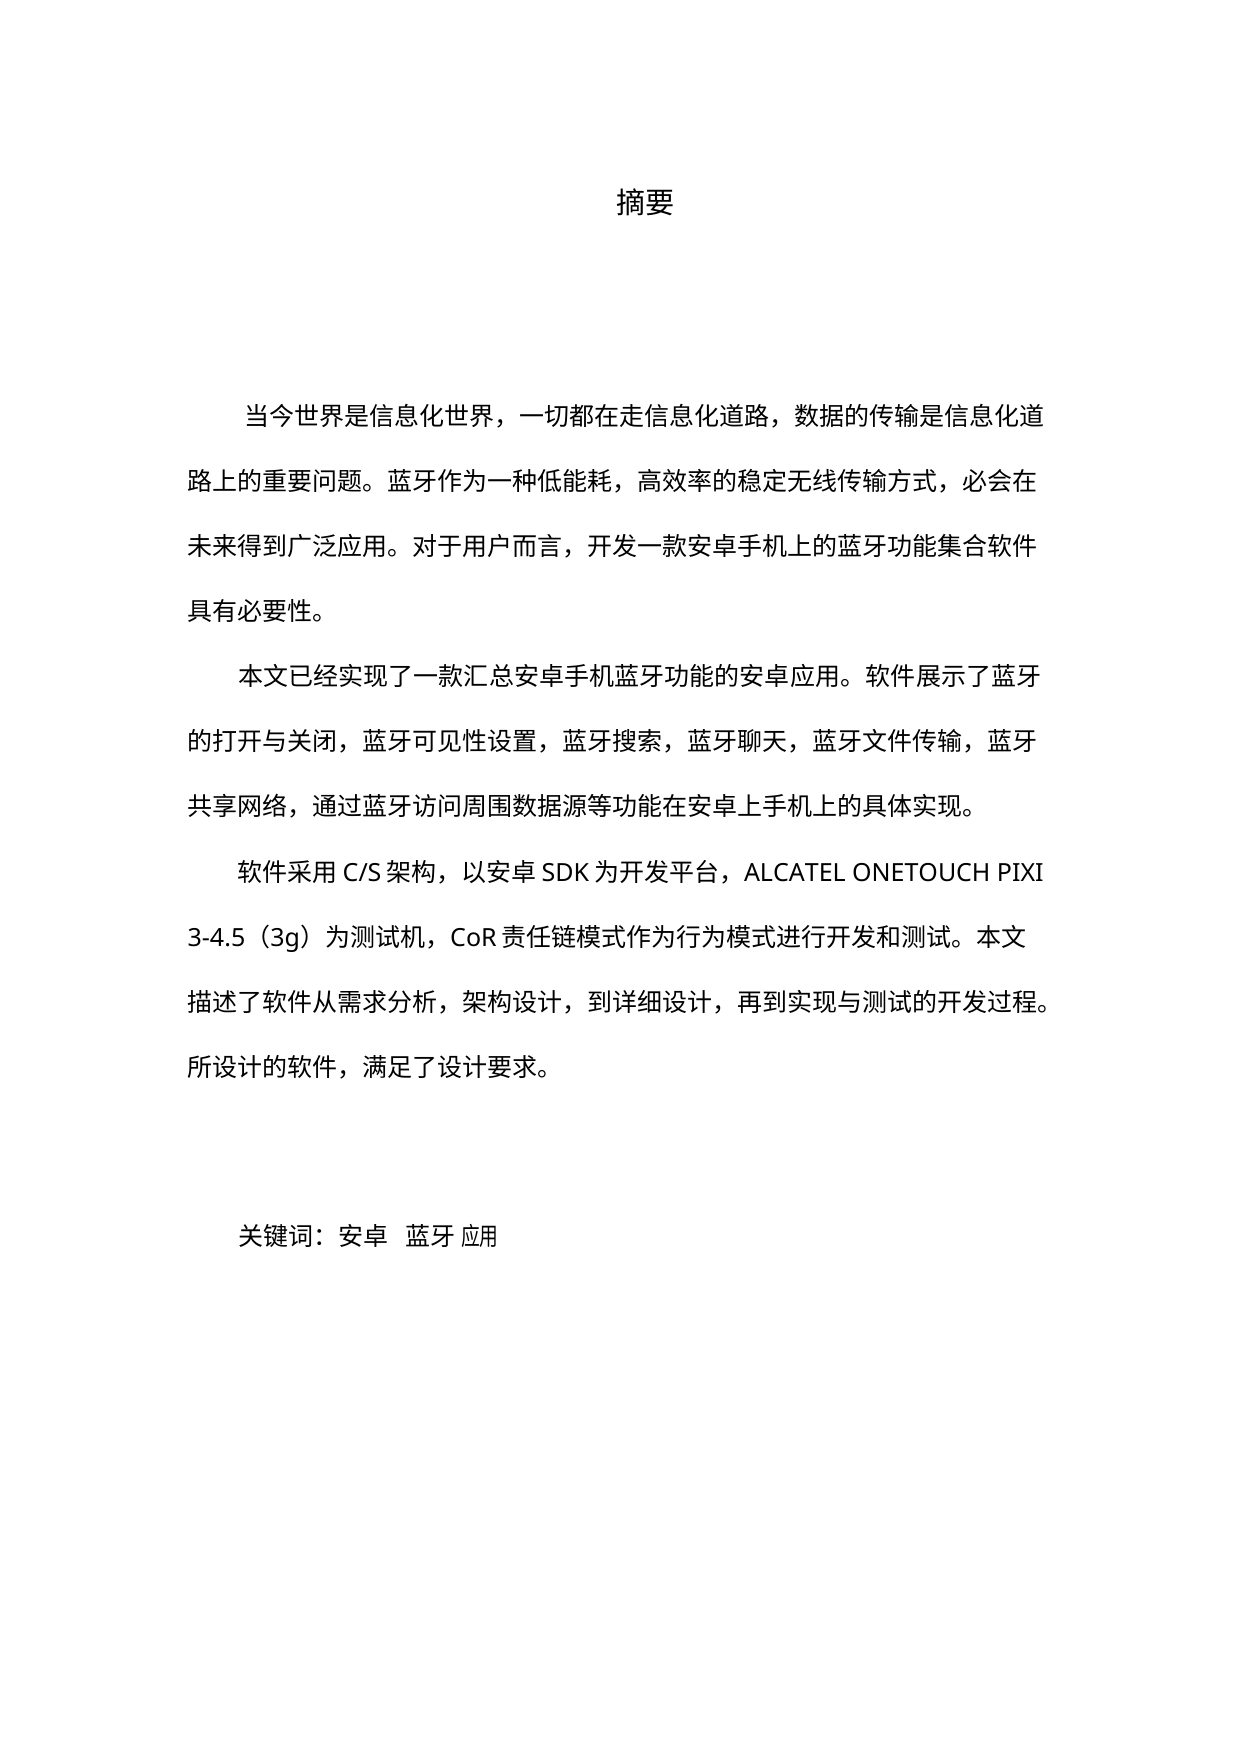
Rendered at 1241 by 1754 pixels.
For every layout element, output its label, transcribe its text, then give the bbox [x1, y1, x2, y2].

text 当今世界是信息化世界，一切都在走信息化道路，数据的传输是信息化道路上的重要问题。蓝牙作为一种低能耗，高效率的稳定无线传输方式，必会在未来得到广泛应用。对于用户而言，开发一款安卓手机上的蓝牙功能集合软件具有必要性。 [187, 382, 1044, 642]
text 关键词：安卓 蓝牙 应用 [187, 1202, 1053, 1267]
text 本文已经实现了一款汇总安卓手机蓝牙功能的安卓应用。软件展示了蓝牙的打开与关闭，蓝牙可见性设置，蓝牙搜索，蓝牙聊天，蓝牙文件传输，蓝牙共享网络，通过蓝牙访问周围数据源等功能在安卓上手机上的具体实现。 [187, 642, 1047, 837]
text 摘要 [187, 168, 1044, 233]
text 软件采用C/S架构，以安卓SDK为开发平台，ALCATEL ONETOUCH PIXI 3-4.5（3g）为测试机，CoR责任链模式作为行为模式进行开发和测试。本文描述了软件从需求分析，架构设计，到详细设计，再到实现与测试的开发过程。所设计的软件，满足了设计要求。 [187, 838, 1047, 1098]
